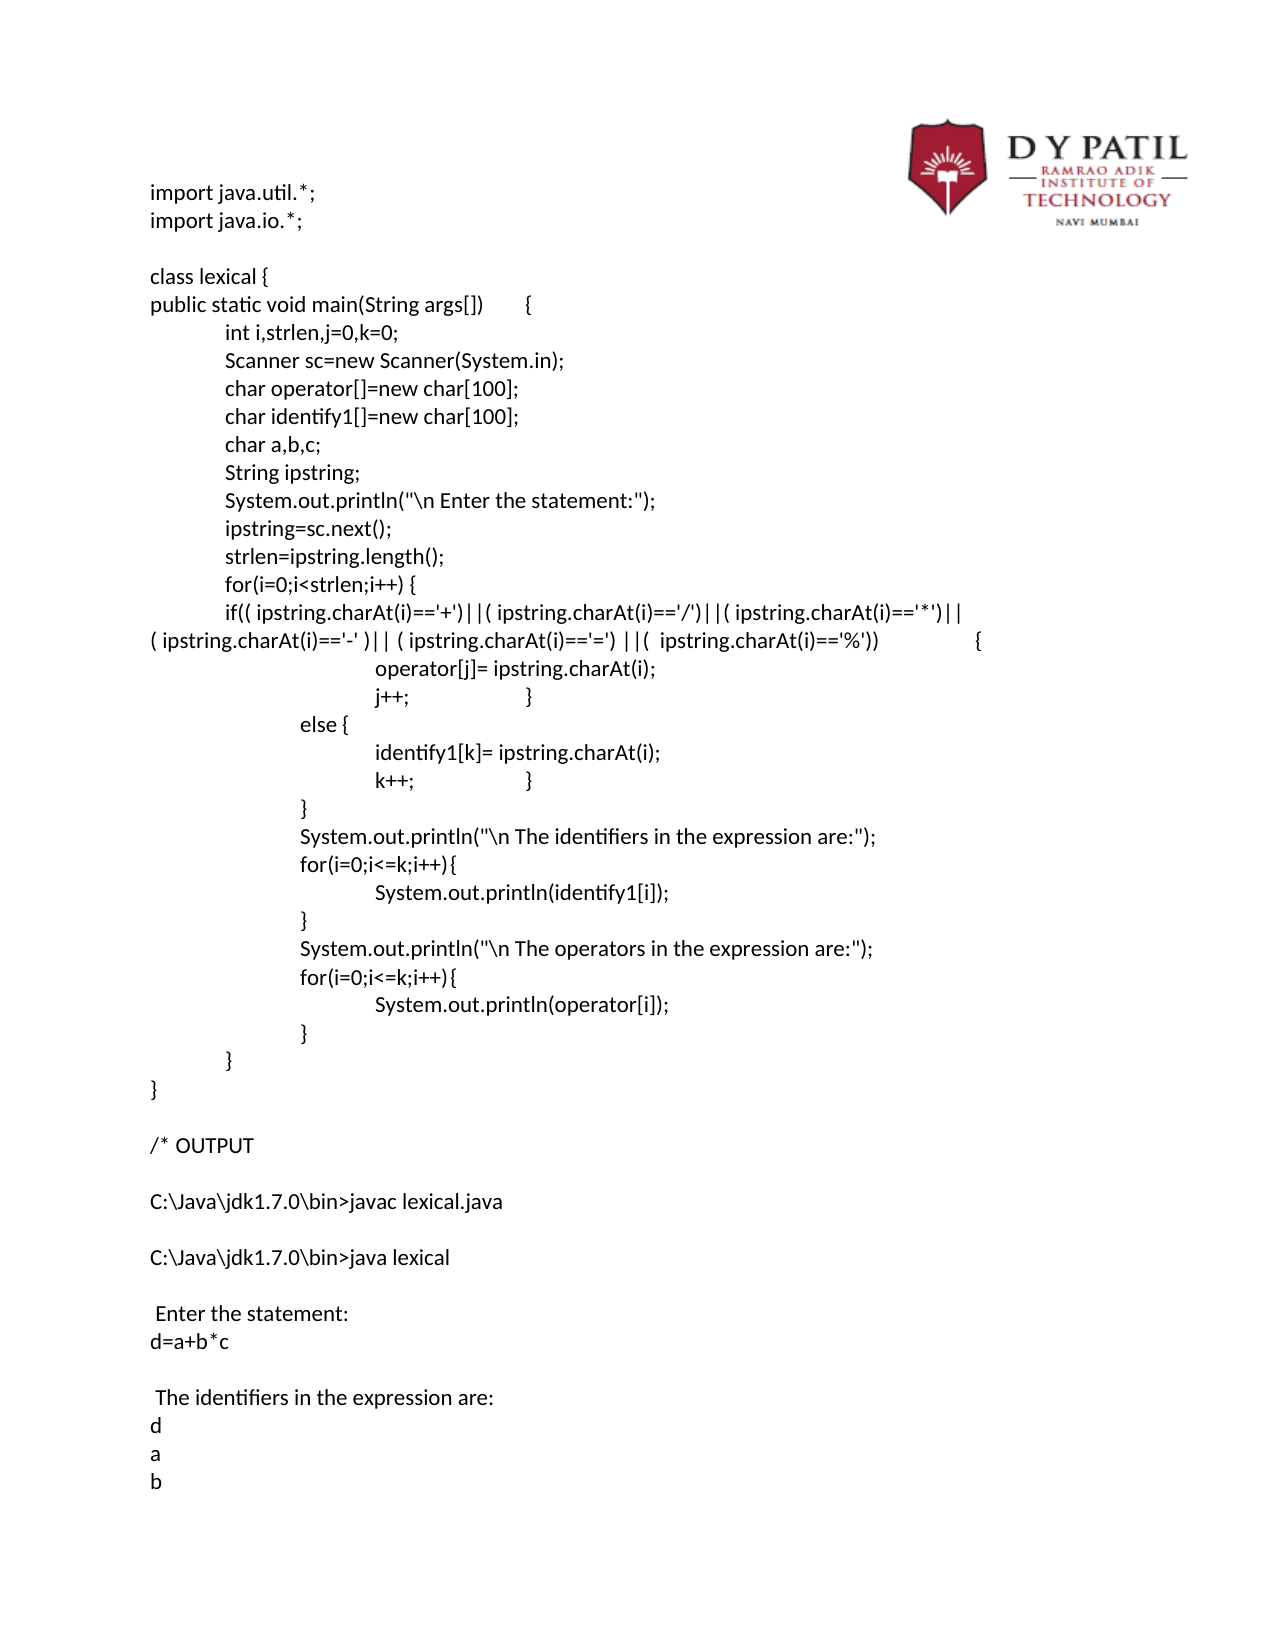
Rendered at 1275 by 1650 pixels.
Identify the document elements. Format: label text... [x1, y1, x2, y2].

text } [150, 1019, 1125, 1047]
text operator[j]= ipstring.charAt(i); [150, 654, 1125, 682]
text for(i=0;i<=k;i++) { [150, 963, 1125, 991]
text d=a+b*c [150, 1327, 1125, 1355]
text } [150, 1075, 1125, 1103]
text public static void main(String args[]) { [150, 290, 1125, 318]
text } [150, 907, 1125, 934]
text Enter the statement: [150, 1299, 1125, 1327]
text ipstring=sc.next(); [150, 514, 1125, 542]
text b [150, 1467, 1125, 1495]
text for(i=0;i<strlen;i++) { [150, 570, 1125, 598]
text char operator[]=new char[100]; [150, 374, 1125, 402]
text import java.io.*; [150, 206, 898, 234]
text System.out.println(operator[i]); [150, 991, 1125, 1019]
text int i,strlen,j=0,k=0; [150, 318, 1125, 346]
text for(i=0;i<=k;i++) { [150, 851, 1125, 878]
text char identify1[]=new char[100]; [150, 402, 1125, 430]
picture [898, 106, 1229, 263]
text if(( ipstring.charAt(i)=='+')||( ipstring.charAt(i)=='/')||( ipstring.charAt(i)=='*')||( ipstring.charAt(i)=='-' )|| ( ipstring.charAt(i)=='=') ||( ipstring.charAt(i)=='%')) { [150, 598, 1125, 654]
text C:\Java\jdk1.7.0\bin>java lexical [150, 1243, 1125, 1271]
text j++; } [150, 682, 1125, 710]
text } [150, 1047, 1125, 1075]
text import java.util.*; [150, 178, 898, 206]
text strlen=ipstring.length(); [150, 542, 1125, 570]
text C:\Java\jdk1.7.0\bin>javac lexical.java [150, 1187, 1125, 1215]
text The identifiers in the expression are: [150, 1383, 1125, 1411]
text d [150, 1411, 1125, 1439]
text k++; } [150, 766, 1125, 794]
text } [150, 794, 1125, 822]
text char a,b,c; [150, 430, 1125, 458]
text System.out.println("\n The identifiers in the expression are:"); [150, 822, 1125, 851]
text System.out.println("\n Enter the statement:"); [150, 486, 1125, 514]
text System.out.println(identify1[i]); [150, 878, 1125, 907]
text else { [150, 710, 1125, 738]
text String ipstring; [150, 458, 1125, 486]
text System.out.println("\n The operators in the expression are:"); [150, 934, 1125, 963]
text Scanner sc=new Scanner(System.in); [150, 346, 1125, 374]
text class lexical { [150, 262, 1125, 290]
text a [150, 1439, 1125, 1467]
text identify1[k]= ipstring.charAt(i); [150, 738, 1125, 766]
text /* OUTPUT [150, 1131, 1125, 1159]
